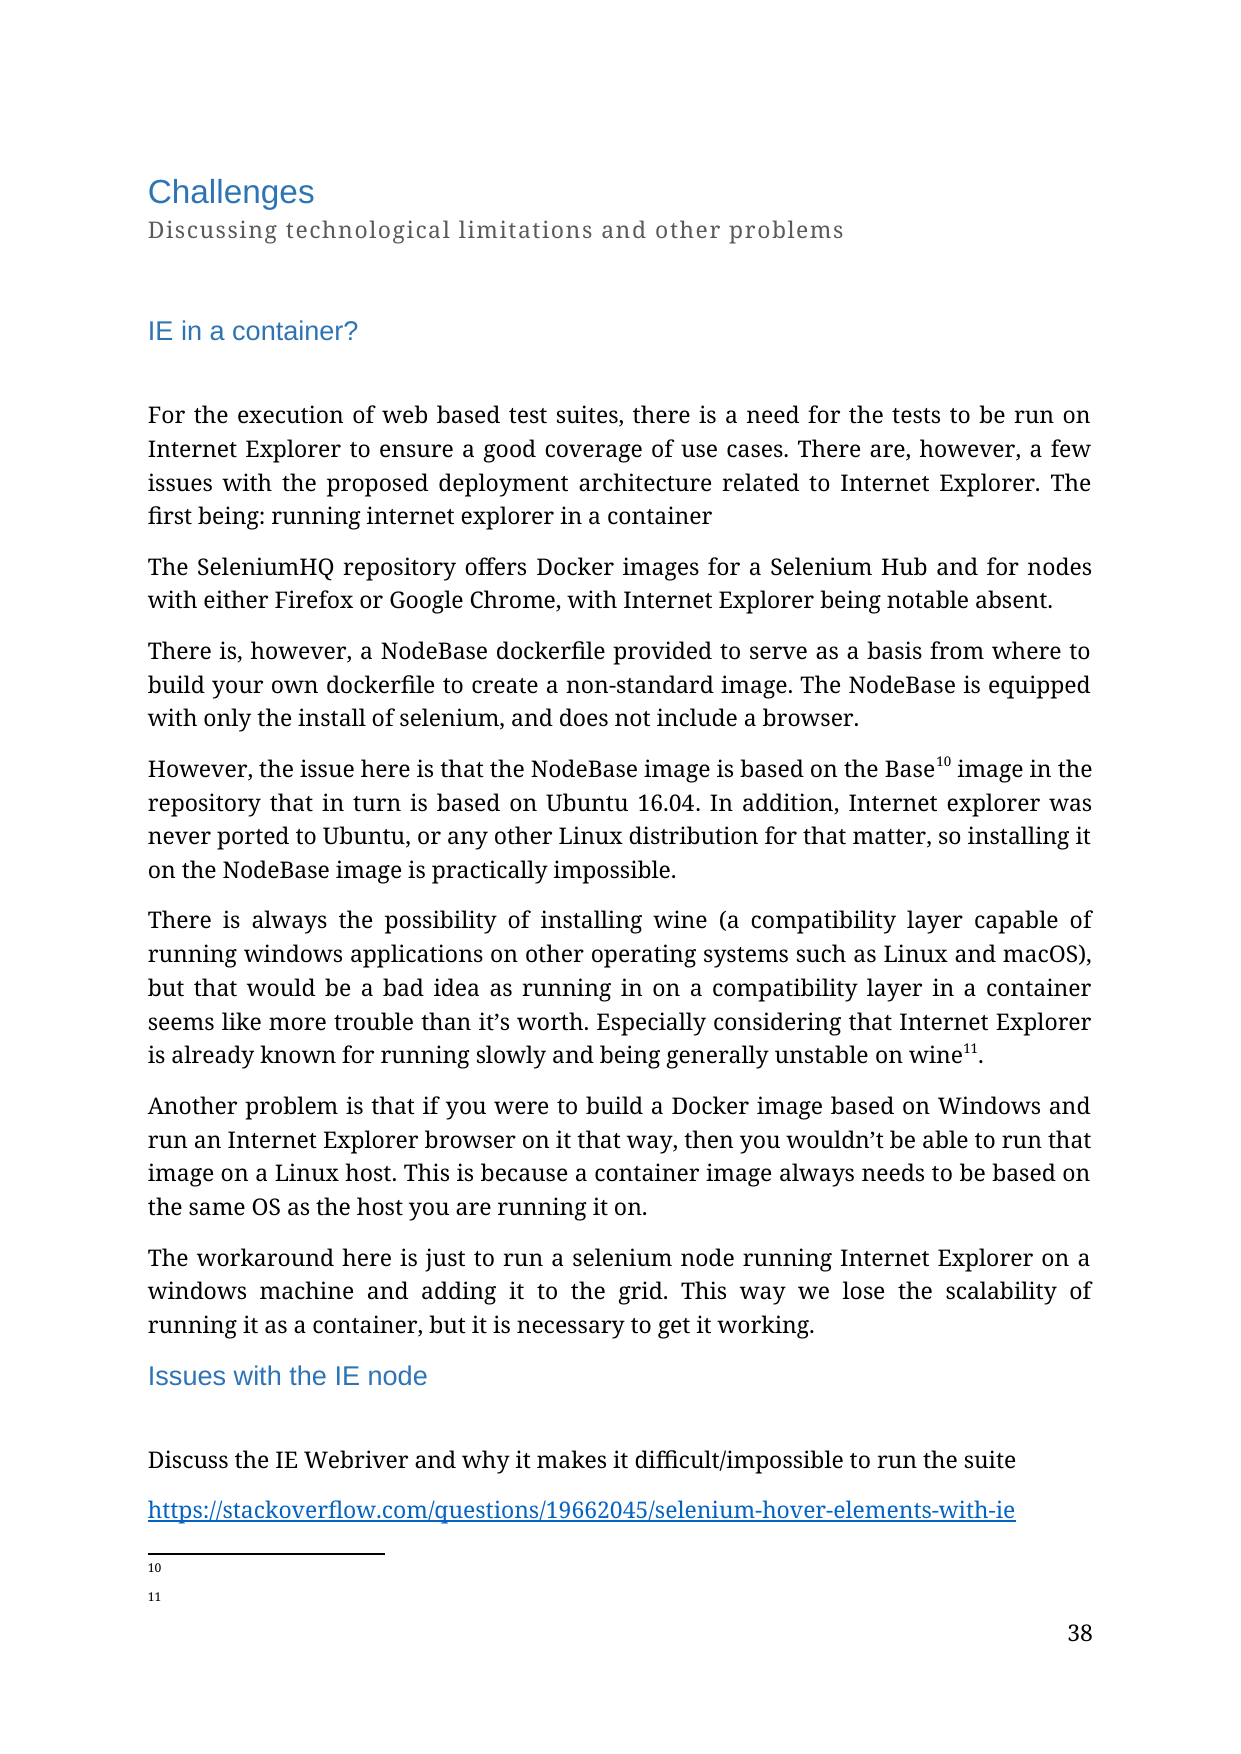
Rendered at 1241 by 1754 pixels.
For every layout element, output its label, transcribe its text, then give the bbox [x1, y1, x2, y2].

text The SeleniumHQ repository offers Docker images for a Selenium Hub and for nodes with either Firefox or Google Chrome, with Internet Explorer being notable absent. [148, 551, 1093, 616]
text However, the issue here is that the NodeBase image is based on the Base image in the repository that in turn is based on Ubuntu 16.04. In addition, Internet explorer was never ported to Ubuntu, or any other Linux distribution for that matter, so installing it on the NodeBase image is practically impossible. [148, 753, 1093, 885]
text For the execution of web based test suites, there is a need for the tests to be run on Internet Explorer to ensure a good coverage of use cases. There are, however, a few issues with the proposed deployment architecture related to Internet Explorer. The first being: running internet explorer in a container [148, 399, 1093, 532]
subtitle Issues with the IE node [148, 1359, 1093, 1391]
text There is, however, a NodeBase dockerfile provided to serve as a basis from where to build your own dockerfile to create a non-standard image. The NodeBase is equipped with only the install of selenium, and does not include a browser. [148, 635, 1093, 734]
text There is always the possibility of installing wine (a compatibility layer capable of running windows applications on other operating systems such as Linux and macOS), but that would be a bad idea as running in on a compatibility layer in a container seems like more trouble than it’s worth. Especially considering that Internet Explorer is already known for running slowly and being generally unstable on wine. [148, 904, 1093, 1071]
subtitle Discussing technological limitations and other problems [148, 214, 1093, 245]
subtitle Challenges [148, 173, 1093, 211]
text The workaround here is just to run a selenium node running Internet Explorer on a windows machine and adding it to the grid. This way we lose the scalability of running it as a container, but it is necessary to get it working. [148, 1242, 1093, 1340]
text Discuss the IE Webriver and why it makes it difficult/impossible to run the suite [148, 1444, 1093, 1475]
subtitle IE in a container? [148, 315, 1093, 346]
text Another problem is that if you were to build a Docker image based on Windows and run an Internet Explorer browser on it that way, then you wouldn’t be able to run that image on a Linux host. This is because a container image always needs to be based on the same OS as the host you are running it on. [148, 1090, 1093, 1222]
text https://stackoverflow.com/questions/19662045/selenium-hover-elements-with-ie [148, 1494, 1093, 1525]
